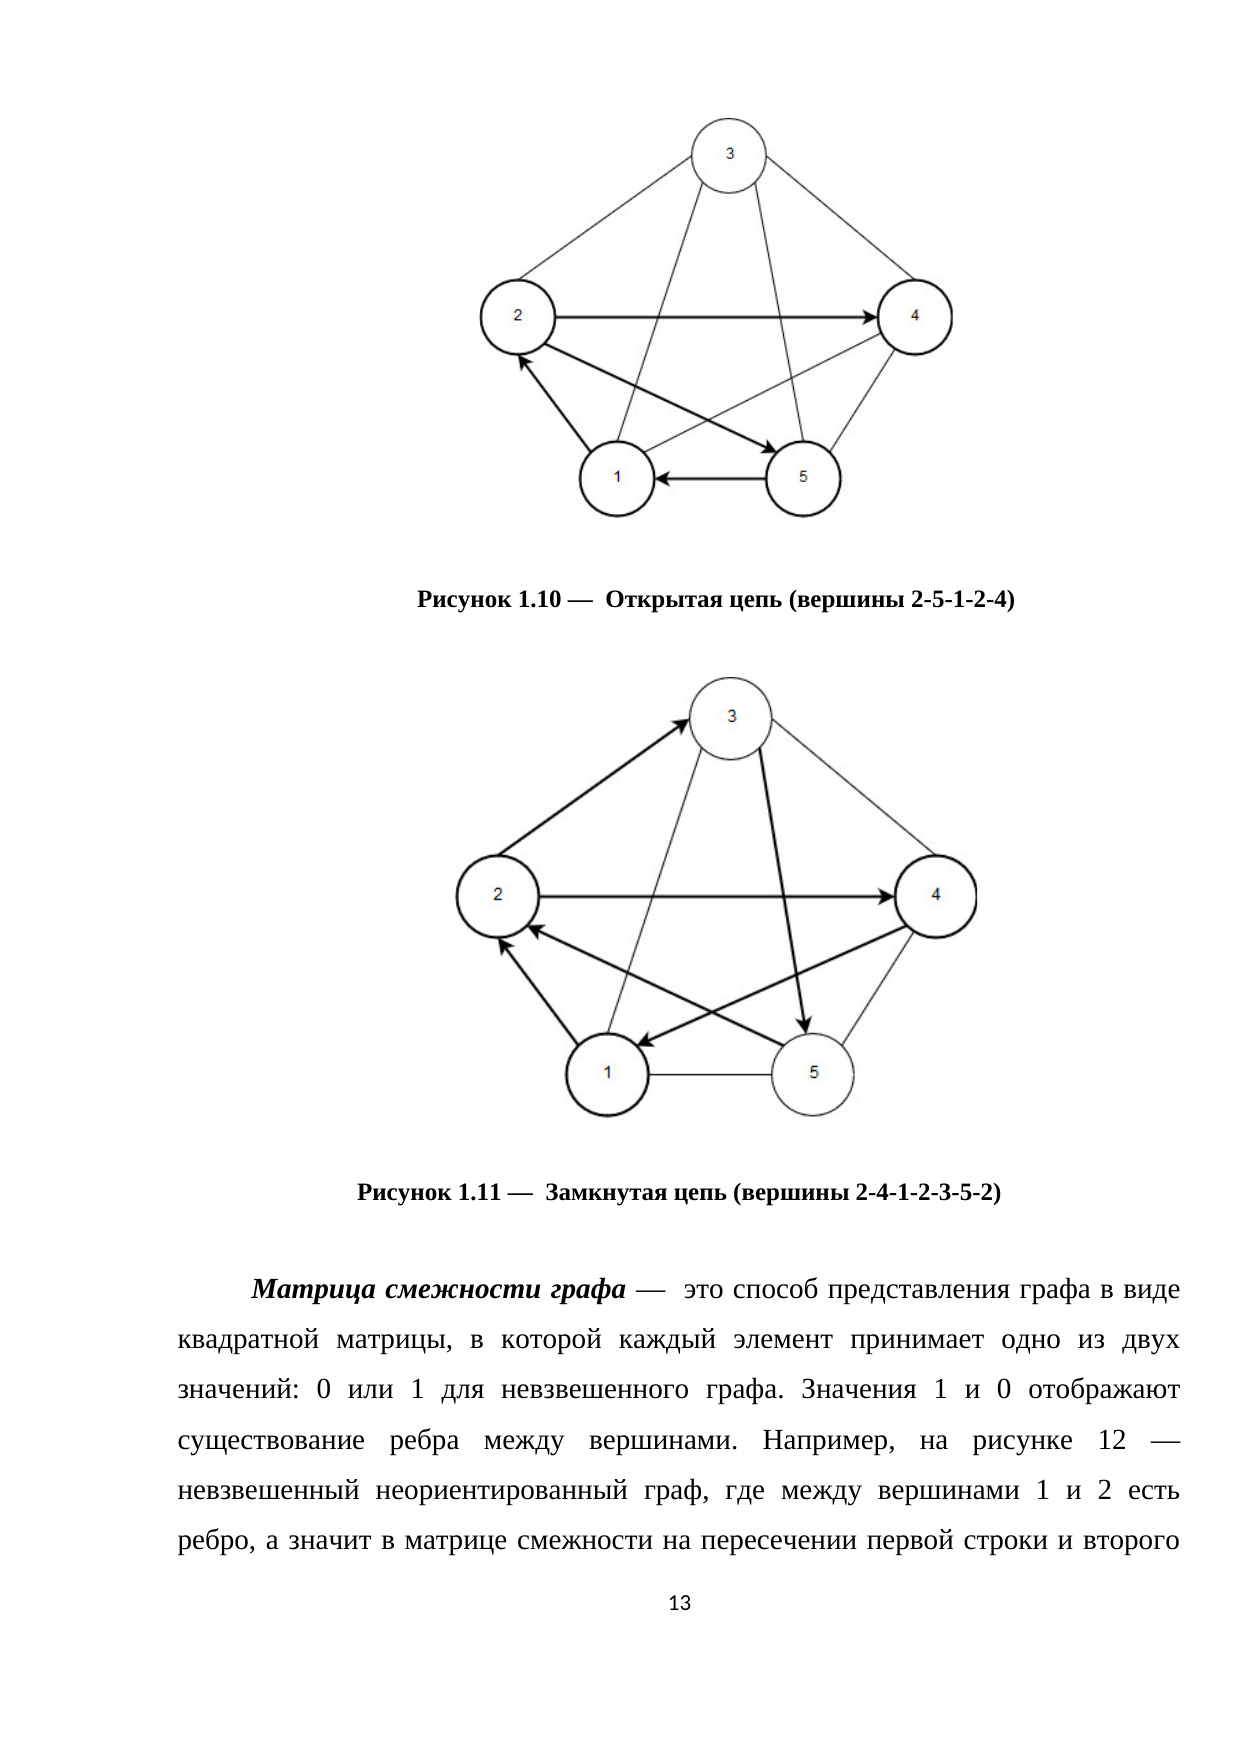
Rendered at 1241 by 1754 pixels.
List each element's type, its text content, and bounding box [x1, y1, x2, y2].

text Рисунок 1.11 — Замкнутая цепь (вершины 2-4-1-2-3-5-2) [177, 1134, 1181, 1206]
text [177, 1271, 1181, 1556]
picture [455, 677, 978, 1118]
text Рисунок 1.10 — Открытая цепь (вершины 2-5-1-2-4) [177, 584, 1181, 613]
picture [479, 118, 953, 518]
